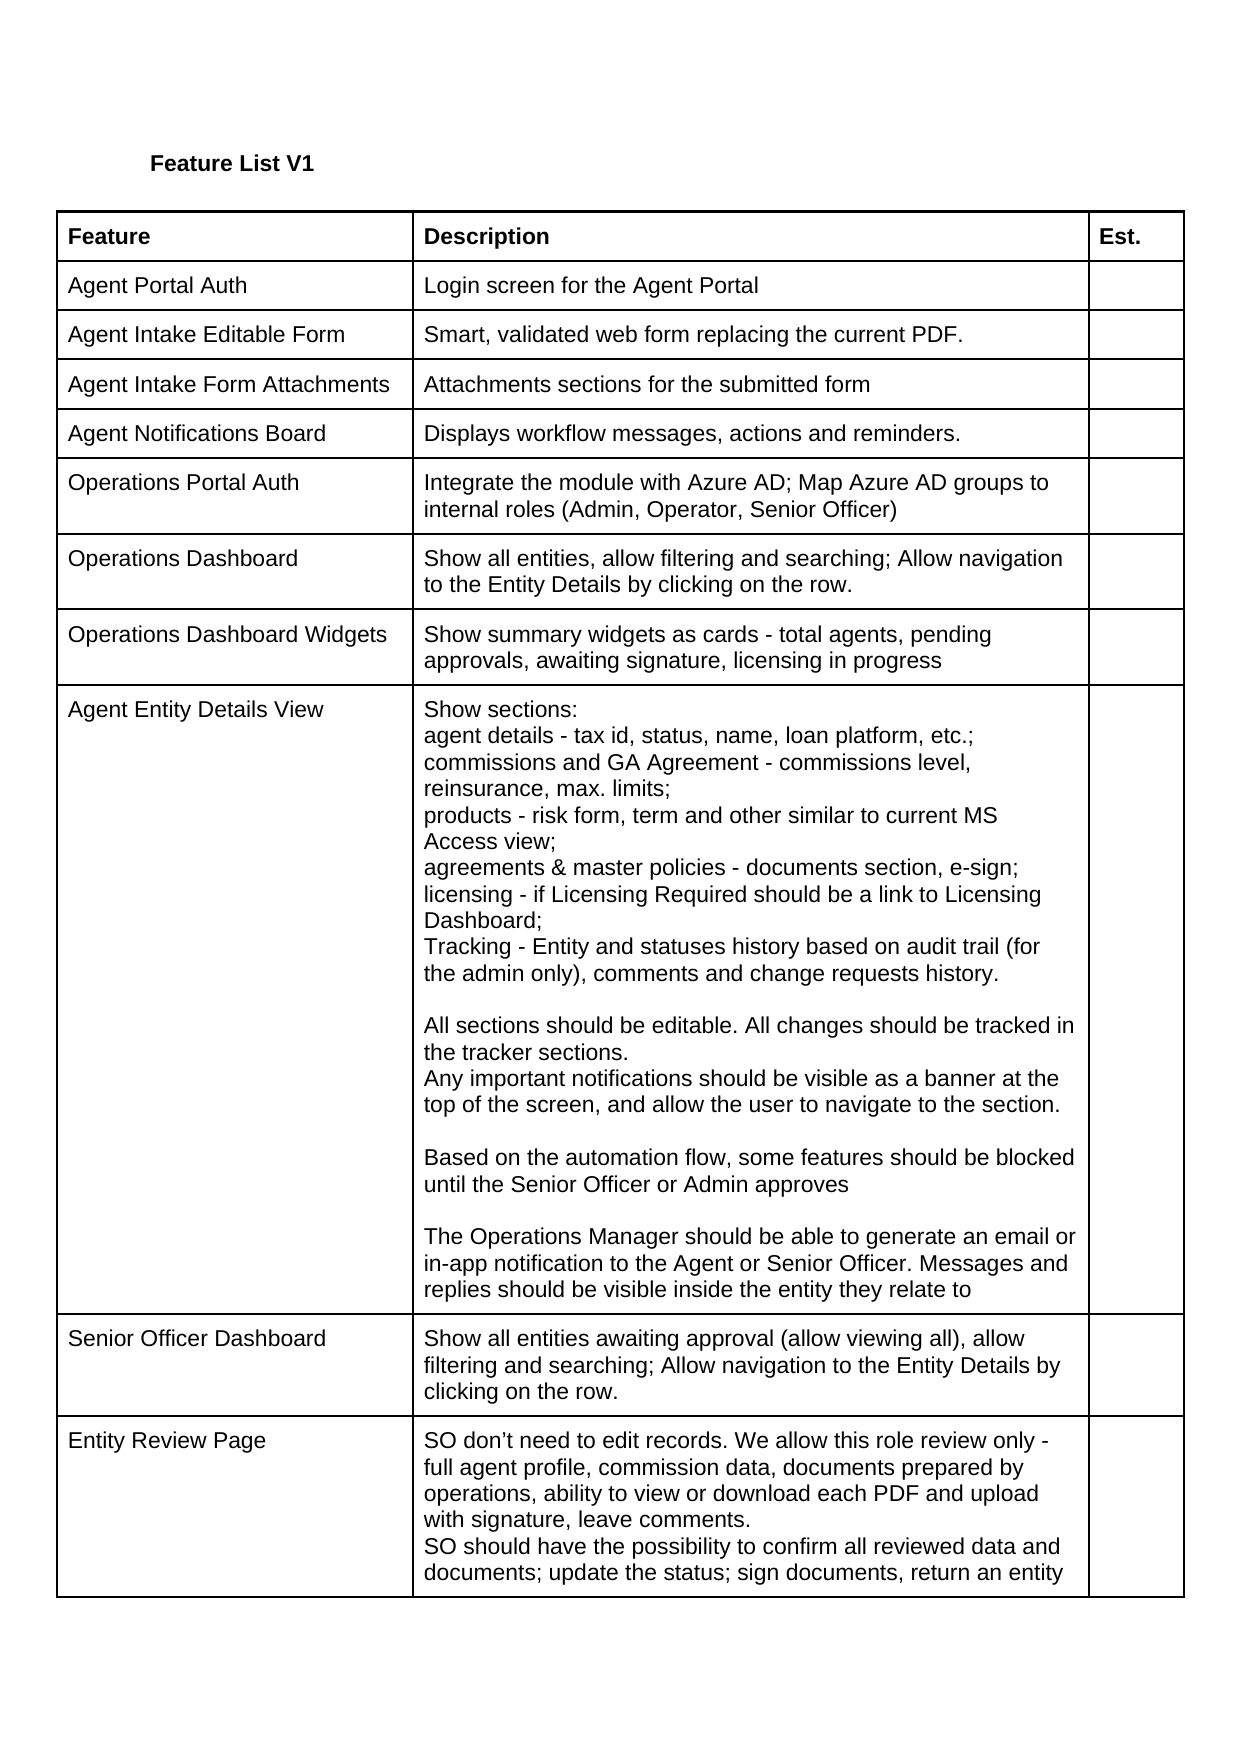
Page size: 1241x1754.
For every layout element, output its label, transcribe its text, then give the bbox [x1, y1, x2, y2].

table_cell Login screen for the Agent Portal [414, 262, 1088, 309]
text Feature List V1 [150, 150, 1090, 176]
table_cell [1090, 311, 1183, 358]
table_cell Agent Entity Details View [58, 686, 412, 1313]
table_cell [1090, 262, 1183, 309]
table_cell Show all entities awaiting approval (allow viewing all), allow filtering and searching; Allow navigation to the Entity Details by clicking on the row. [414, 1315, 1088, 1415]
table_cell [1090, 610, 1183, 684]
table_cell Operations Dashboard [58, 535, 412, 608]
table_cell Show all entities, allow filtering and searching; Allow navigation to the Entity Details by clicking on the row. [414, 535, 1088, 608]
table_cell Agent Intake Editable Form [58, 311, 412, 358]
table_header Est. [1090, 213, 1183, 260]
table_cell [1090, 535, 1183, 608]
table_cell [1090, 686, 1183, 1313]
table_header Feature [58, 213, 412, 260]
table_cell Show sections: agent details - tax id, status, name, loan platform, etc.; commissions and GA Agreement - commissions level, reinsurance, max. limits; products - risk form, term and other similar to current MS Access view; agreements & master policies - documents section, e-sign; licensing - if Licensing Required should be a link to Licensing Dashboard; Tracking - Entity and statuses history based on audit trail (for the admin only), comments and change requests history. All sections should be editable. All changes should be tracked in the tracker sections. Any important notifications should be visible as a banner at the top of the screen, and allow the user to navigate to the section. Based on the automation flow, some features should be blocked until the Senior Officer or Admin approves The Operations Manager should be able to generate an email or in-app notification to the Agent or Senior Officer. Messages and replies should be visible inside the entity they relate to [414, 686, 1088, 1313]
table_cell Senior Officer Dashboard [58, 1315, 412, 1415]
table_cell Smart, validated web form replacing the current PDF. [414, 311, 1088, 358]
table_cell Attachments sections for the submitted form [414, 360, 1088, 407]
table_cell Agent Portal Auth [58, 262, 412, 309]
table_cell [1090, 1315, 1183, 1415]
table_header Description [414, 213, 1088, 260]
table_cell [1090, 459, 1183, 532]
table_cell Show summary widgets as cards - total agents, pending approvals, awaiting signature, licensing in progress [414, 610, 1088, 684]
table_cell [414, 1417, 1088, 1596]
table_cell Entity Review Page [58, 1417, 412, 1596]
table_cell Operations Portal Auth [58, 459, 412, 532]
table_cell Agent Intake Form Attachments [58, 360, 412, 407]
table_cell Agent Notifications Board [58, 410, 412, 457]
table_cell [1090, 1417, 1183, 1596]
table_cell Operations Dashboard Widgets [58, 610, 412, 684]
table_cell [1090, 410, 1183, 457]
table_cell Displays workflow messages, actions and reminders. [414, 410, 1088, 457]
table_cell Integrate the module with Azure AD; Map Azure AD groups to internal roles (Admin, Operator, Senior Officer) [414, 459, 1088, 532]
table_cell [1090, 360, 1183, 407]
